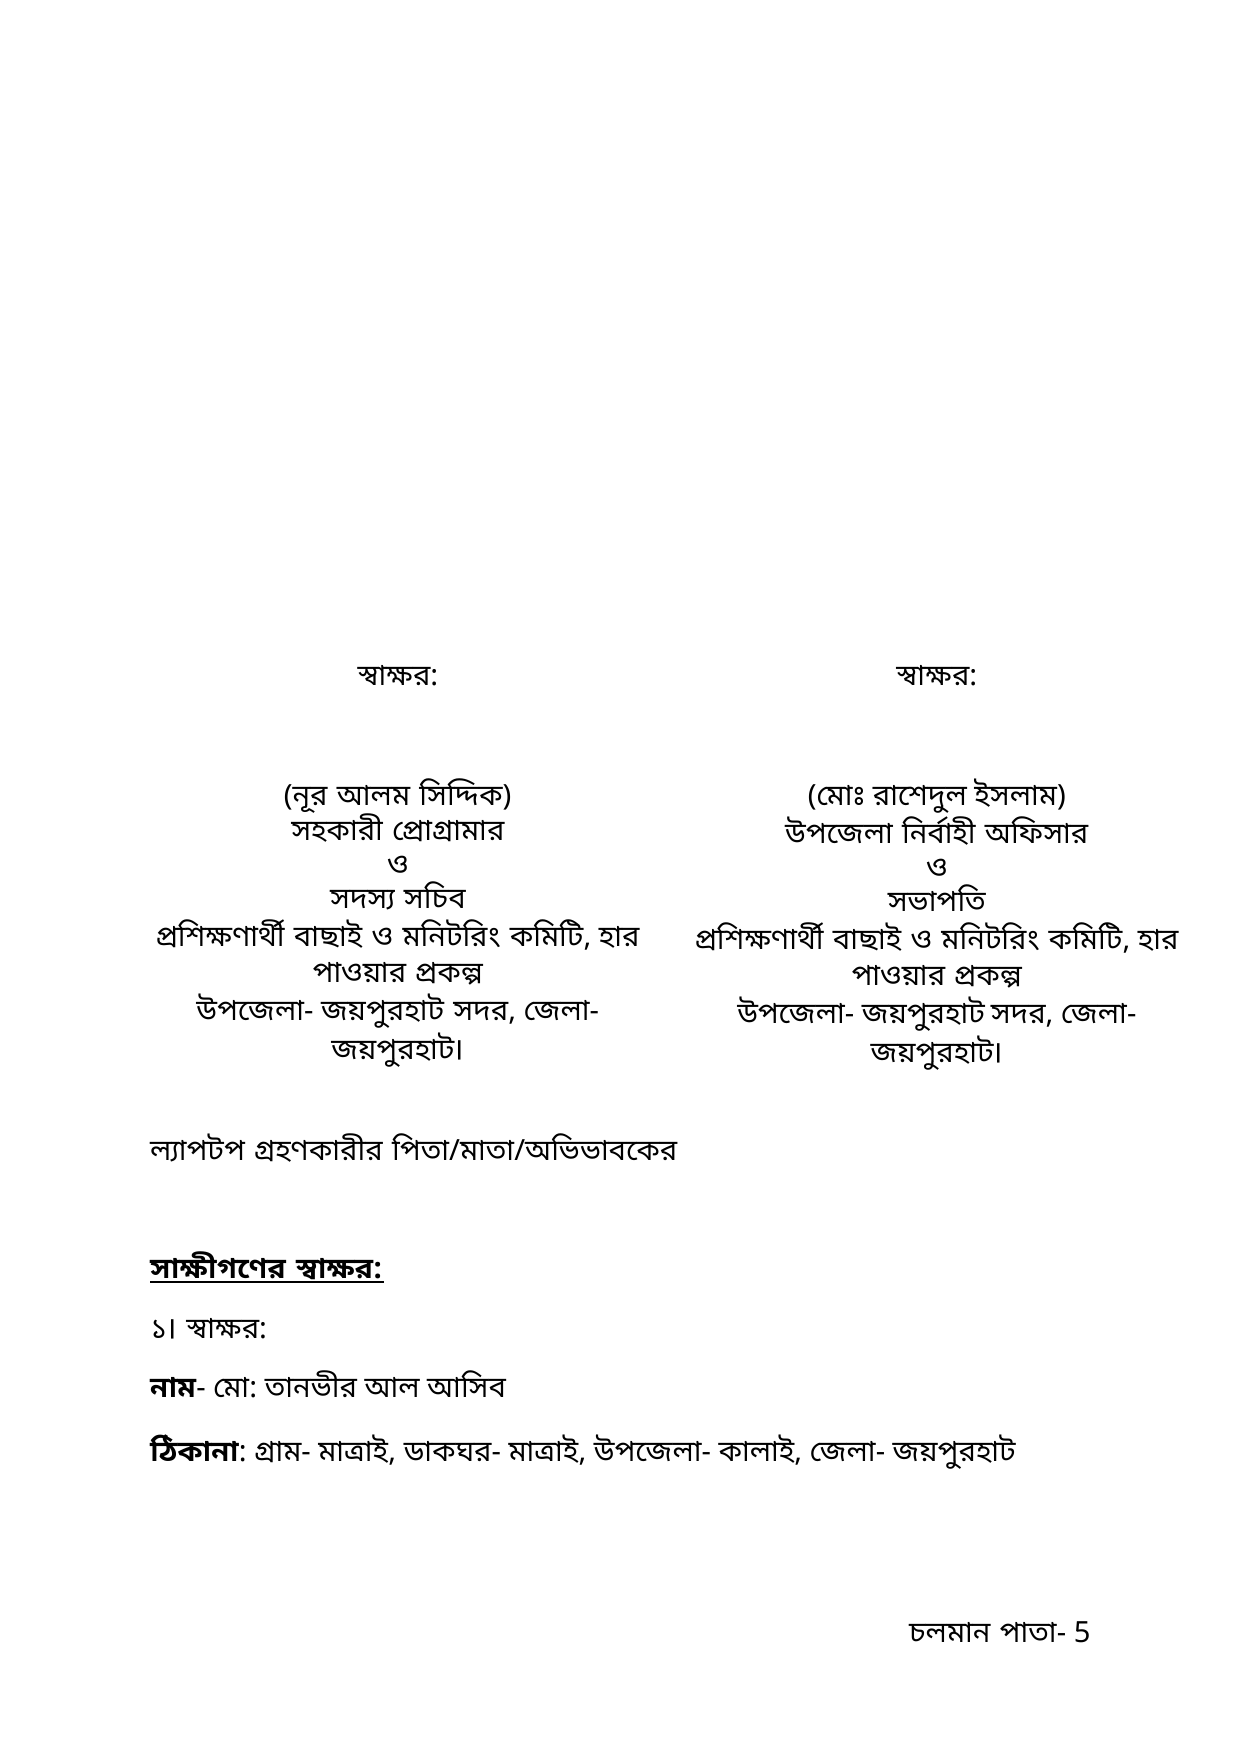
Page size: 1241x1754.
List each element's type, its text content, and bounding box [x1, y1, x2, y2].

text ল্যাপটপ গ্রহণকারীর পিতা/মাতা/অভিভাবকের [150, 1129, 1090, 1168]
text ঠিকানা: গ্রাম- মাত্রাই, ডাকঘর- মাত্রাই, উপজেলা- কালাই, জেলা- জয়পুরহাট [150, 1430, 1090, 1473]
text ১। স্বাক্ষর: [150, 1307, 1090, 1347]
table_header স্বাক্ষর: (মোঃ রাশেদুল ইসলাম) উপজেলা নির্বাহী অফিসার ও সভাপতি প্রশিক্ষণার্থী বাছাই ও মনিটরিং কমিটি, হার পাওয়ার প্রকল্প উপজেলা- জয়পুরহাট সদর, জেলা- জয়পুরহাট। [666, 615, 1207, 1069]
text সাক্ষীগণের স্বাক্ষর: [150, 1248, 1090, 1287]
text নাম- মো: তানভীর আল আসিব [150, 1367, 1090, 1410]
table_header স্বাক্ষর: (নূর আলম সিদ্দিক) সহকারী প্রোগ্রামার ও সদস্য সচিব প্রশিক্ষণার্থী বাছাই ও মনিটরিং কমিটি, হার পাওয়ার প্রকল্প উপজেলা- জয়পুরহাট সদর, জেলা- জয়পুরহাট। [129, 615, 666, 1069]
